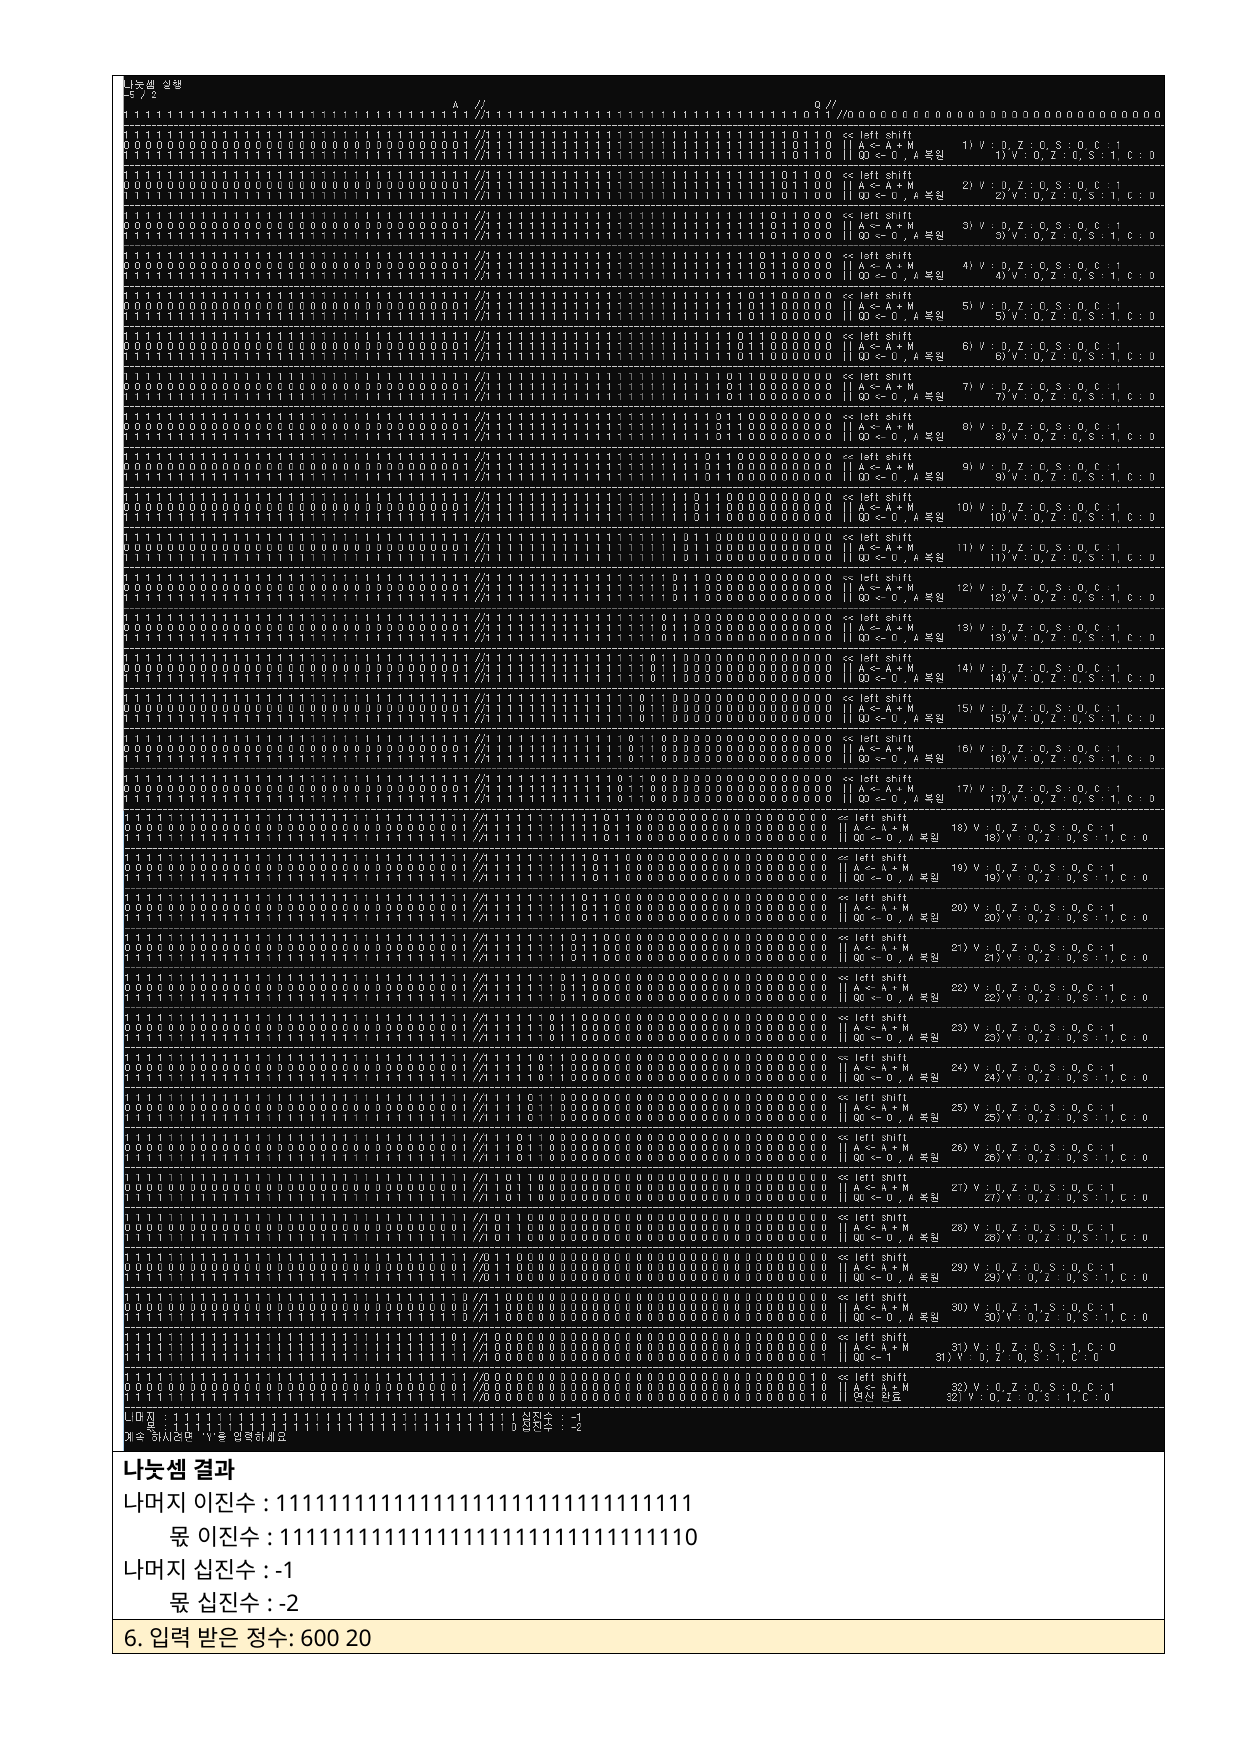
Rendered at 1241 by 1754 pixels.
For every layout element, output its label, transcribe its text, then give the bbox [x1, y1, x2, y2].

picture [123, 76, 1164, 1451]
table_cell [113, 76, 123, 1451]
table_cell 나눗셈 결과 나머지 이진수 : 11111111111111111111111111111111 몫 이진수 : 11111111111111111111111111111110 나머지 십진수 : -1 몫 십진수 : -2 [113, 1452, 1164, 1618]
table_cell 6. 입력 받은 정수: 600 20 [113, 1620, 1164, 1653]
